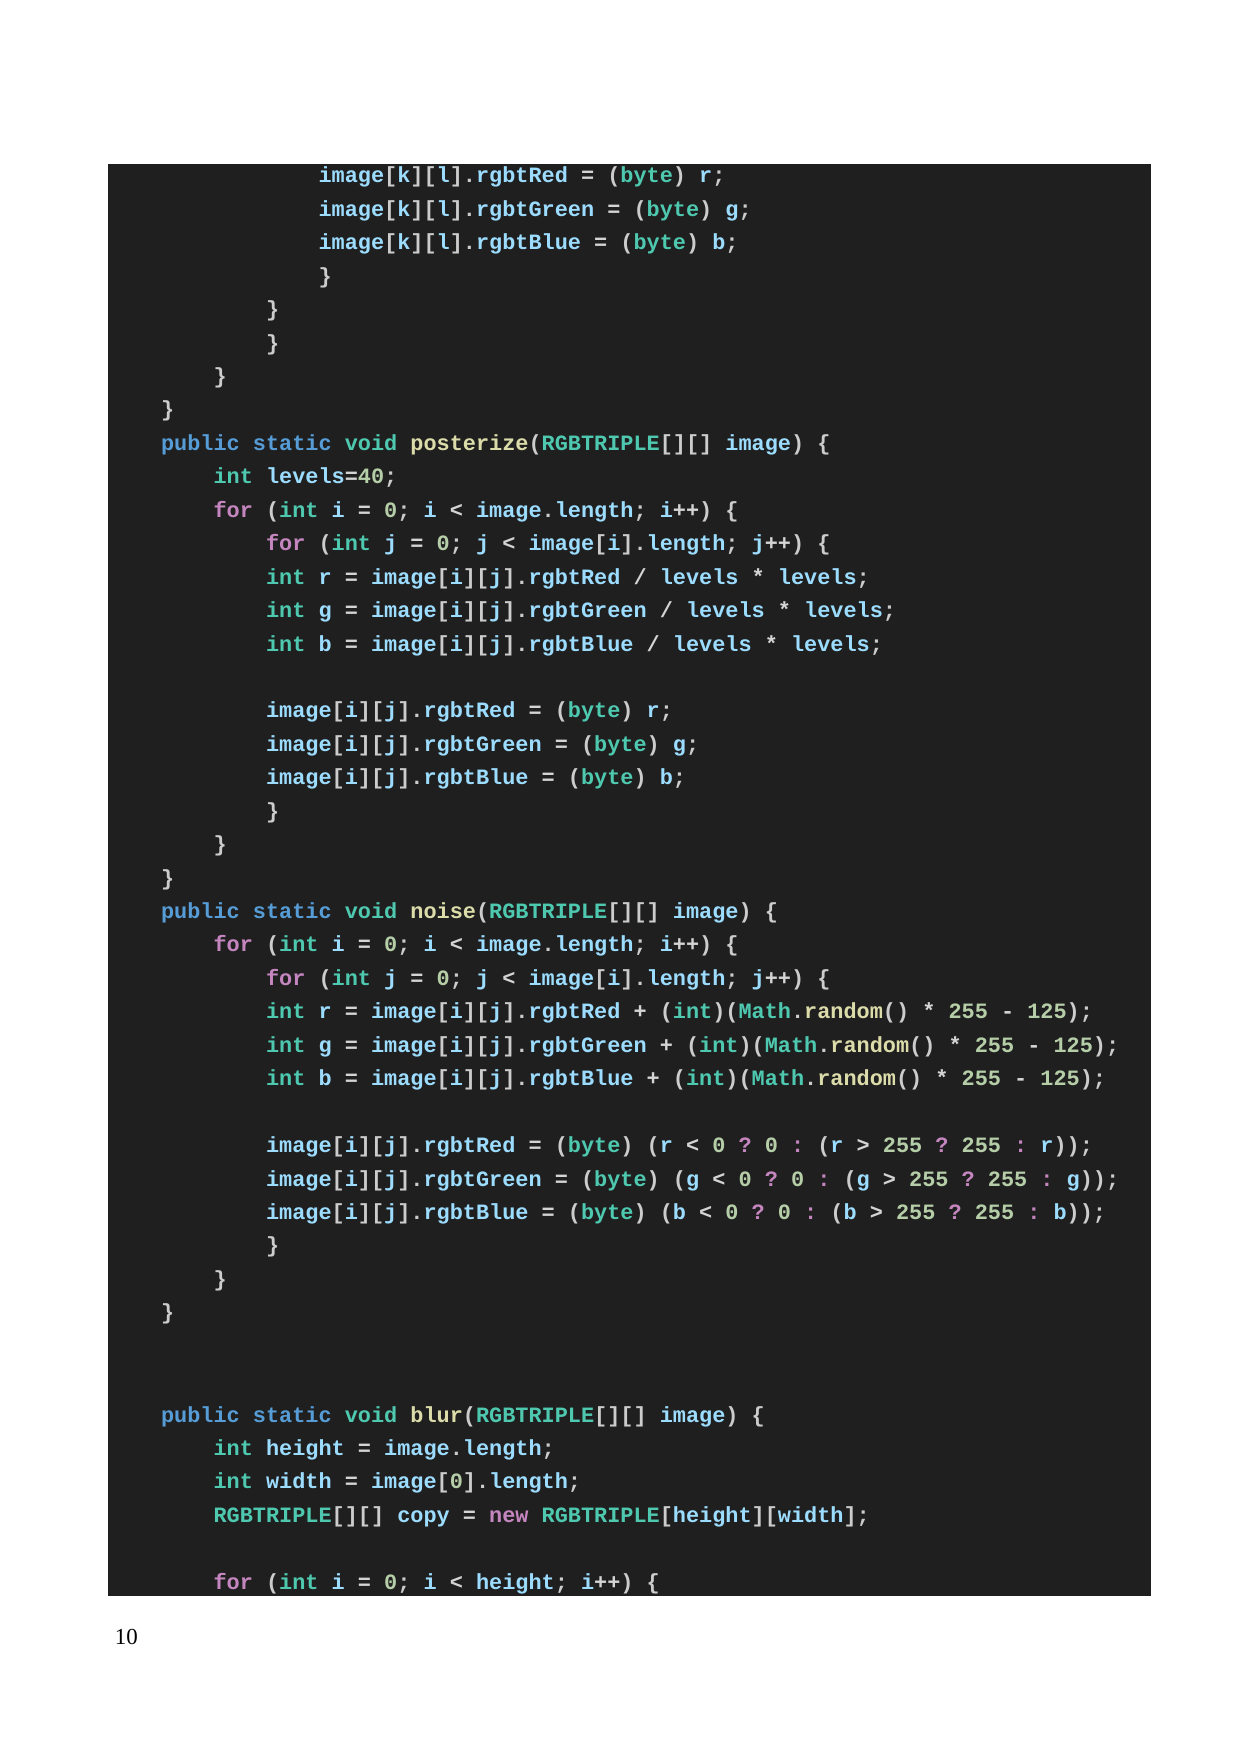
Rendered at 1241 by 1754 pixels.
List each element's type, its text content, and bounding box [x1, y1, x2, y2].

text image[k][l].rgbtBlue = (byte) b; [108, 231, 1151, 256]
text } [108, 867, 1151, 892]
text public static void blur(RGBTRIPLE[][] image) { [108, 1404, 1151, 1429]
text } [108, 800, 1151, 825]
text public static void noise(RGBTRIPLE[][] image) { [108, 900, 1151, 925]
text int g = image[i][j].rgbtGreen / levels * levels; [108, 599, 1151, 624]
text for (int i = 0; i < height; i++) { [108, 1571, 1151, 1596]
text image[i][j].rgbtBlue = (byte) b; [108, 766, 1151, 791]
text image[k][l].rgbtGreen = (byte) g; [108, 198, 1151, 223]
text int g = image[i][j].rgbtGreen + (int)(Math.random() * 255 - 125); [108, 1034, 1151, 1059]
text int r = image[i][j].rgbtRed + (int)(Math.random() * 255 - 125); [108, 1001, 1151, 1025]
text } [108, 1301, 1151, 1326]
text image[i][j].rgbtGreen = (byte) g; [108, 733, 1151, 758]
text } [108, 1268, 1151, 1293]
text } [108, 1234, 1151, 1259]
text image[i][j].rgbtBlue = (byte) (b < 0 ? 0 : (b > 255 ? 255 : b)); [108, 1201, 1151, 1226]
text int width = image[0].length; [108, 1471, 1151, 1496]
text public static void posterize(RGBTRIPLE[][] image) { [108, 432, 1151, 457]
text RGBTRIPLE[][] copy = new RGBTRIPLE[height][width]; [108, 1504, 1151, 1529]
text image[k][l].rgbtRed = (byte) r; [108, 164, 1151, 189]
text for (int i = 0; i < image.length; i++) { [108, 499, 1151, 524]
text int height = image.length; [108, 1437, 1151, 1462]
text } [108, 332, 1151, 357]
text } [108, 365, 1151, 390]
text int r = image[i][j].rgbtRed / levels * levels; [108, 566, 1151, 591]
text } [108, 833, 1151, 858]
text } [108, 399, 1151, 423]
text int b = image[i][j].rgbtBlue + (int)(Math.random() * 255 - 125); [108, 1067, 1151, 1092]
text image[i][j].rgbtRed = (byte) (r < 0 ? 0 : (r > 255 ? 255 : r)); [108, 1134, 1151, 1159]
text image[i][j].rgbtGreen = (byte) (g < 0 ? 0 : (g > 255 ? 255 : g)); [108, 1168, 1151, 1192]
text } [108, 298, 1151, 323]
text for (int i = 0; i < image.length; i++) { [108, 934, 1151, 958]
text int b = image[i][j].rgbtBlue / levels * levels; [108, 633, 1151, 657]
text } [108, 265, 1151, 290]
text image[i][j].rgbtRed = (byte) r; [108, 699, 1151, 724]
text int levels=40; [108, 466, 1151, 490]
text for (int j = 0; j < image[i].length; j++) { [108, 532, 1151, 557]
text for (int j = 0; j < image[i].length; j++) { [108, 967, 1151, 992]
